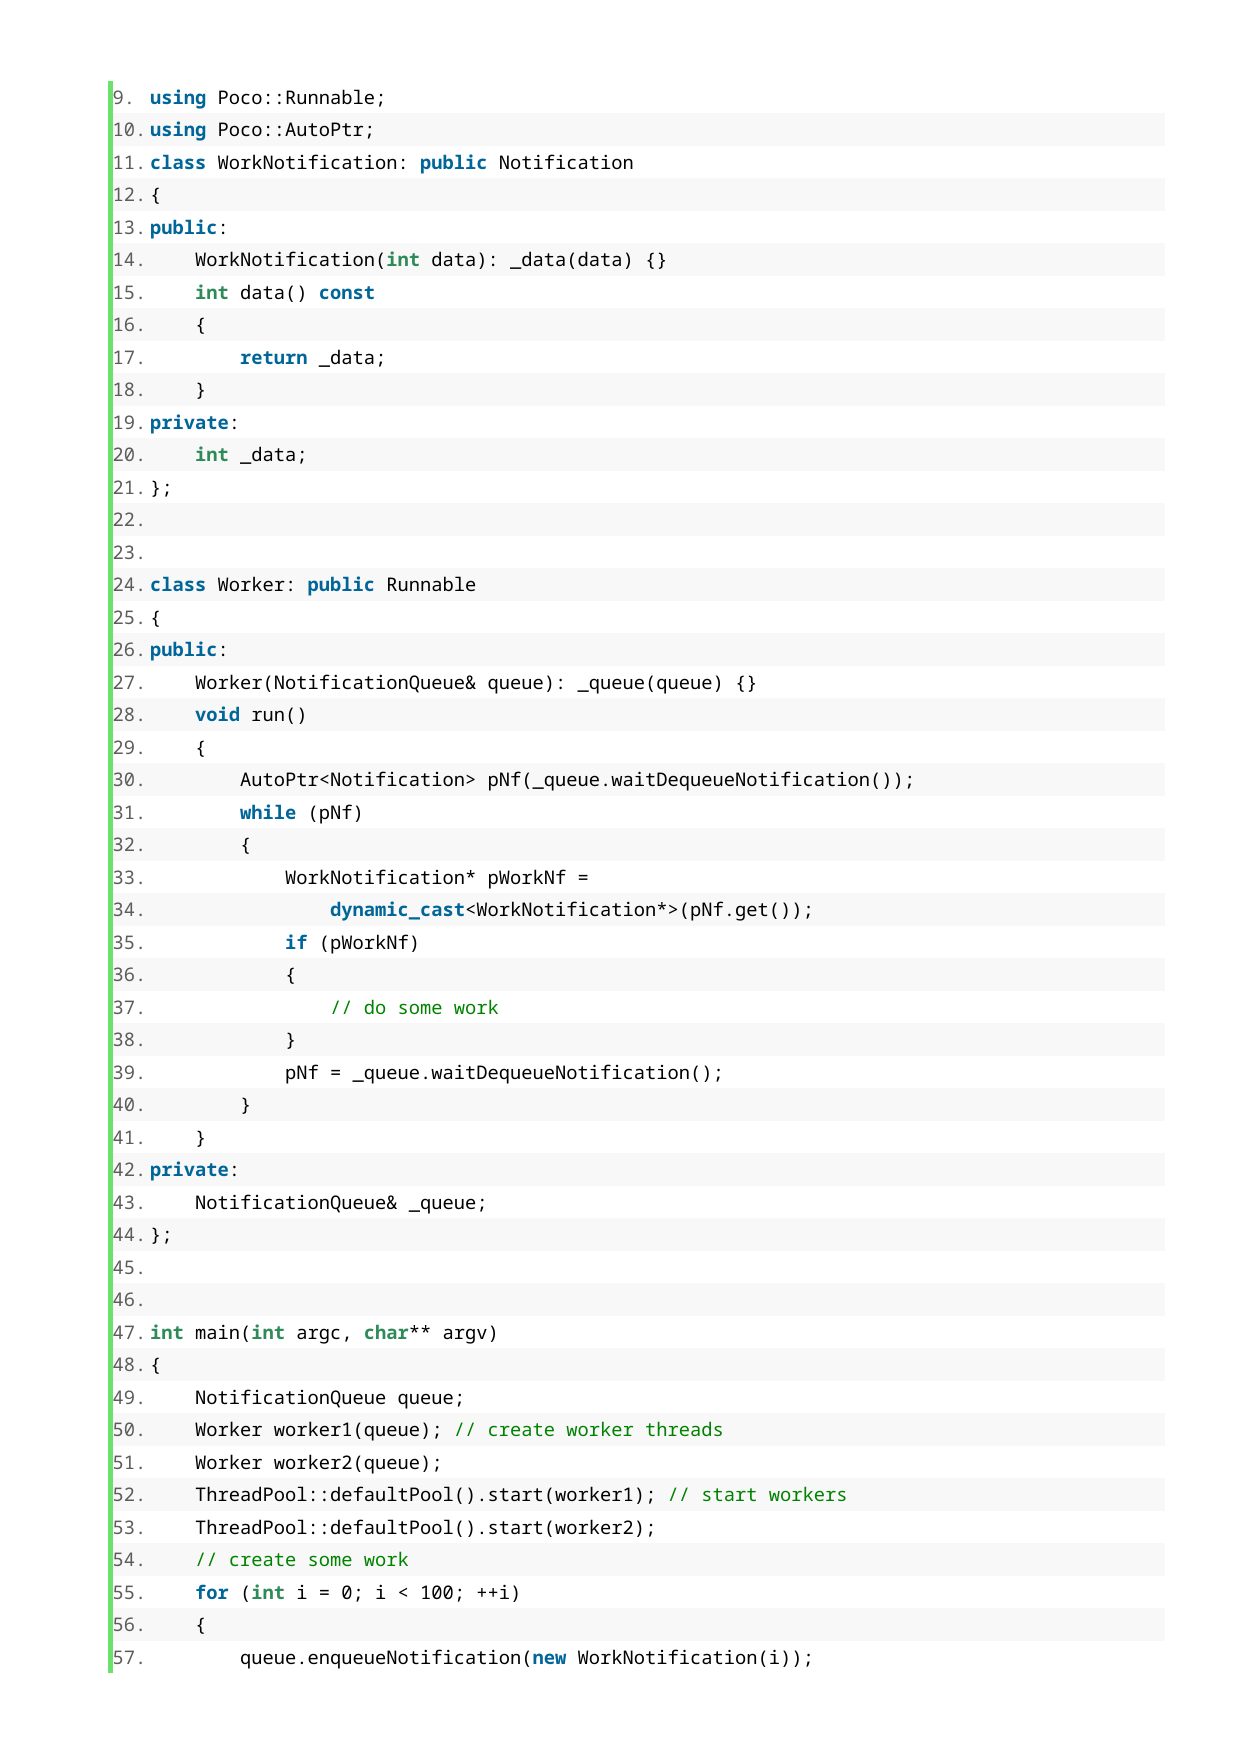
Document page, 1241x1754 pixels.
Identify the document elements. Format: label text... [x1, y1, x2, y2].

list while (pNf) [113, 796, 1165, 828]
list }; [113, 471, 1165, 503]
list using Poco::Runnable; [113, 81, 1165, 113]
list int _data; [113, 438, 1165, 471]
list pNf = _queue.waitDequeueNotification(); [113, 1056, 1165, 1088]
list } [113, 1023, 1165, 1056]
list int main(int argc, char** argv) [113, 1316, 1165, 1348]
list ThreadPool::defaultPool().start(worker2); [113, 1511, 1165, 1543]
list NotificationQueue queue; [113, 1381, 1165, 1413]
list private: [113, 1153, 1165, 1186]
list queue.enqueueNotification(new WorkNotification(i)); [113, 1641, 1165, 1673]
list private: [113, 406, 1165, 438]
list // create some work [113, 1543, 1165, 1576]
list // do some work [113, 991, 1165, 1023]
list { [113, 308, 1165, 341]
list for (int i = 0; i < 100; ++i) [113, 1576, 1165, 1608]
list using Poco::AutoPtr; [113, 113, 1165, 146]
list ThreadPool::defaultPool().start(worker1); // start workers [113, 1478, 1165, 1511]
list { [113, 1348, 1165, 1381]
list public: [113, 211, 1165, 243]
list { [113, 731, 1165, 763]
list public: [113, 633, 1165, 666]
list { [113, 601, 1165, 633]
list dynamic_cast<WorkNotification*>(pNf.get()); [113, 893, 1165, 926]
list if (pWorkNf) [113, 926, 1165, 958]
list Worker worker2(queue); [113, 1446, 1165, 1478]
list class Worker: public Runnable [113, 568, 1165, 601]
list { [113, 178, 1165, 211]
list Worker(NotificationQueue& queue): _queue(queue) {} [113, 666, 1165, 698]
list } [113, 373, 1165, 406]
list } [113, 1088, 1165, 1121]
list Worker worker1(queue); // create worker threads [113, 1413, 1165, 1446]
list { [113, 958, 1165, 991]
list AutoPtr<Notification> pNf(_queue.waitDequeueNotification()); [113, 763, 1165, 796]
list void run() [113, 698, 1165, 731]
list return _data; [113, 341, 1165, 373]
list WorkNotification(int data): _data(data) {} [113, 243, 1165, 276]
list int data() const [113, 276, 1165, 308]
list NotificationQueue& _queue; [113, 1186, 1165, 1218]
list class WorkNotification: public Notification [113, 146, 1165, 178]
list }; [113, 1218, 1165, 1251]
list { [113, 828, 1165, 861]
list { [113, 1608, 1165, 1641]
list } [113, 1121, 1165, 1153]
list WorkNotification* pWorkNf = [113, 861, 1165, 893]
